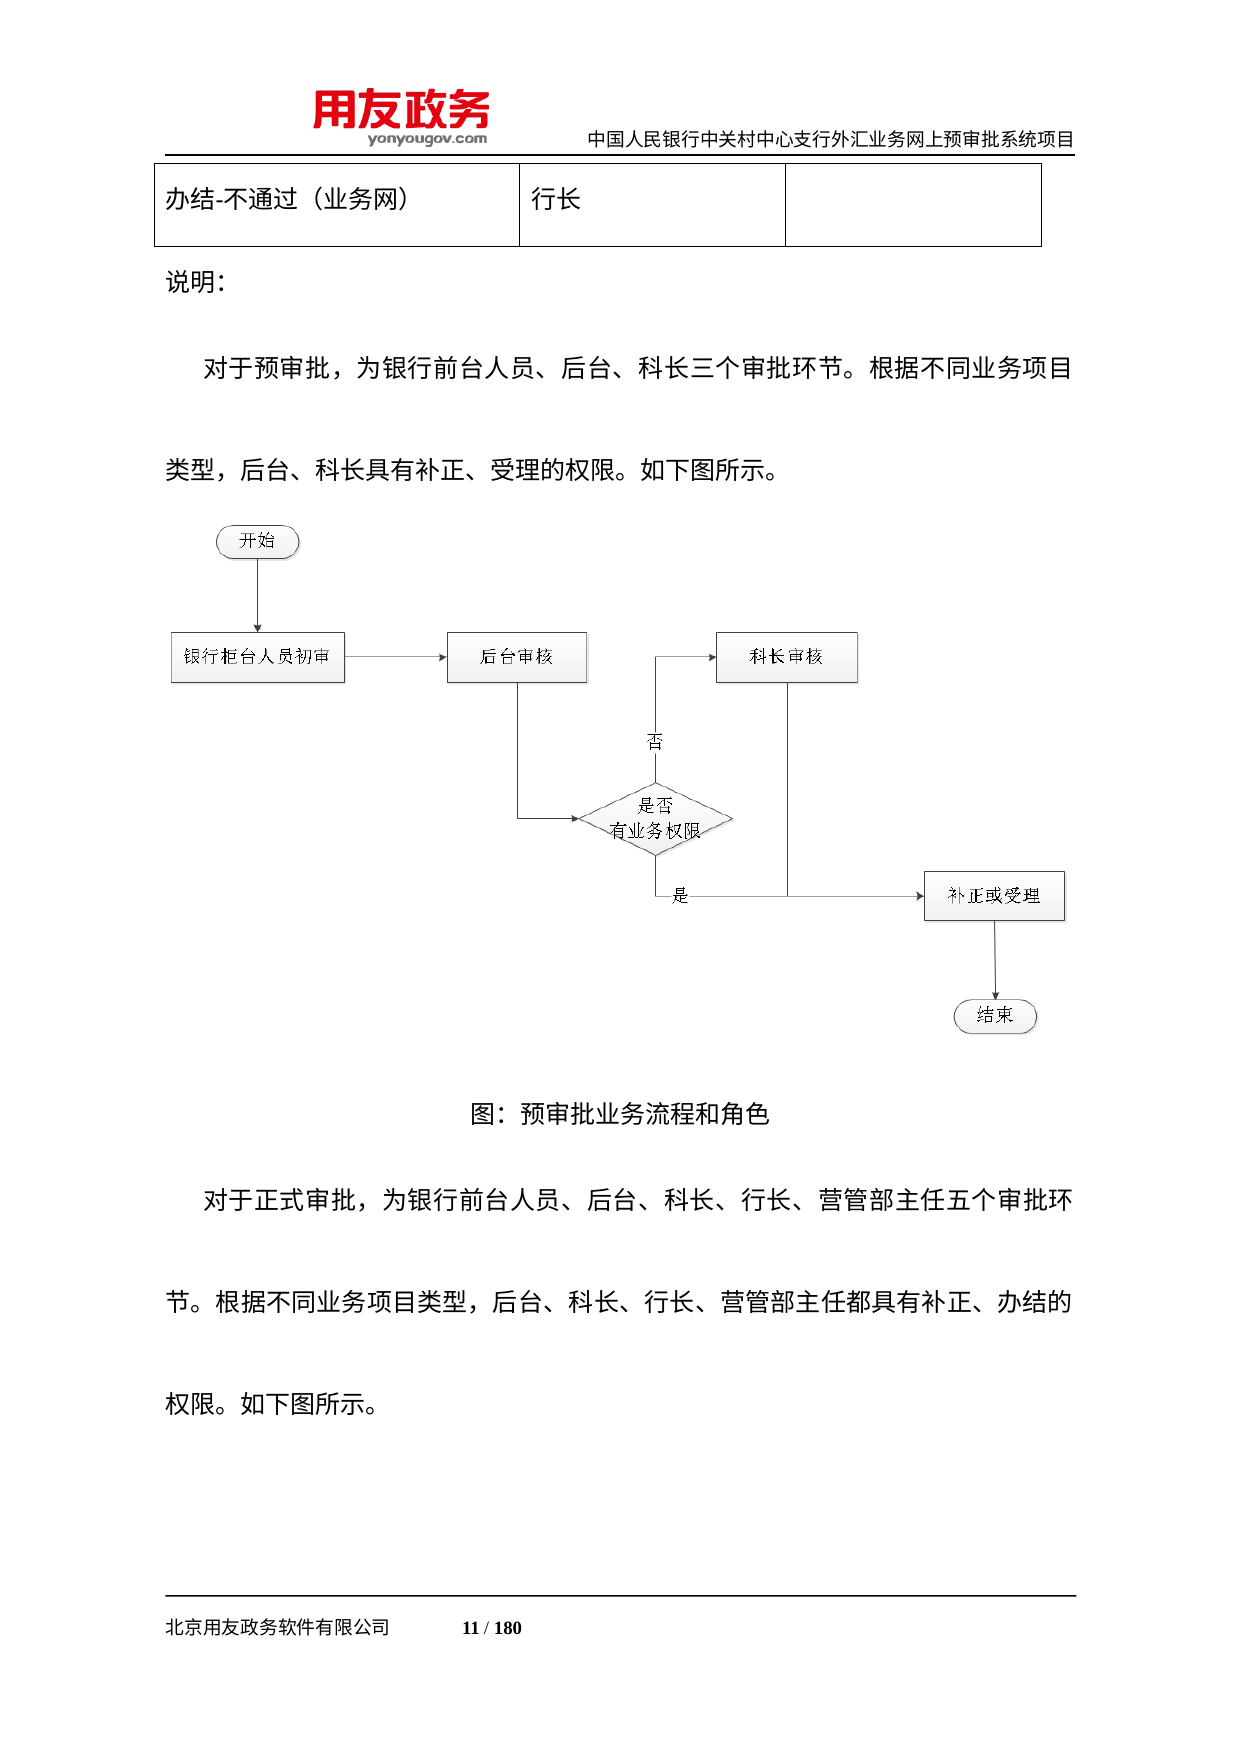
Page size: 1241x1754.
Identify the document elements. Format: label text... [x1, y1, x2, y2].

table_cell 办结-不通过（业务网） [155, 164, 519, 246]
table_cell 行长 [520, 164, 785, 246]
text 对于预审批，为银行前台人员、后台、科长三个审批环节。根据不同业务项目类型，后台、科长具有补正、受理的权限。如下图所示。 [165, 333, 1075, 503]
text 图：预审批业务流程和角色 [165, 1078, 1075, 1146]
text 对于正式审批，为银行前台人员、后台、科长、行长、营管部主任五个审批环节。根据不同业务项目类型，后台、科长、行长、营管部主任都具有补正、办结的权限。如下图所示。 [165, 1164, 1075, 1436]
table_cell [786, 164, 1041, 246]
picture [313, 88, 489, 147]
picture [165, 520, 1075, 1047]
text 说明： [165, 247, 1075, 315]
